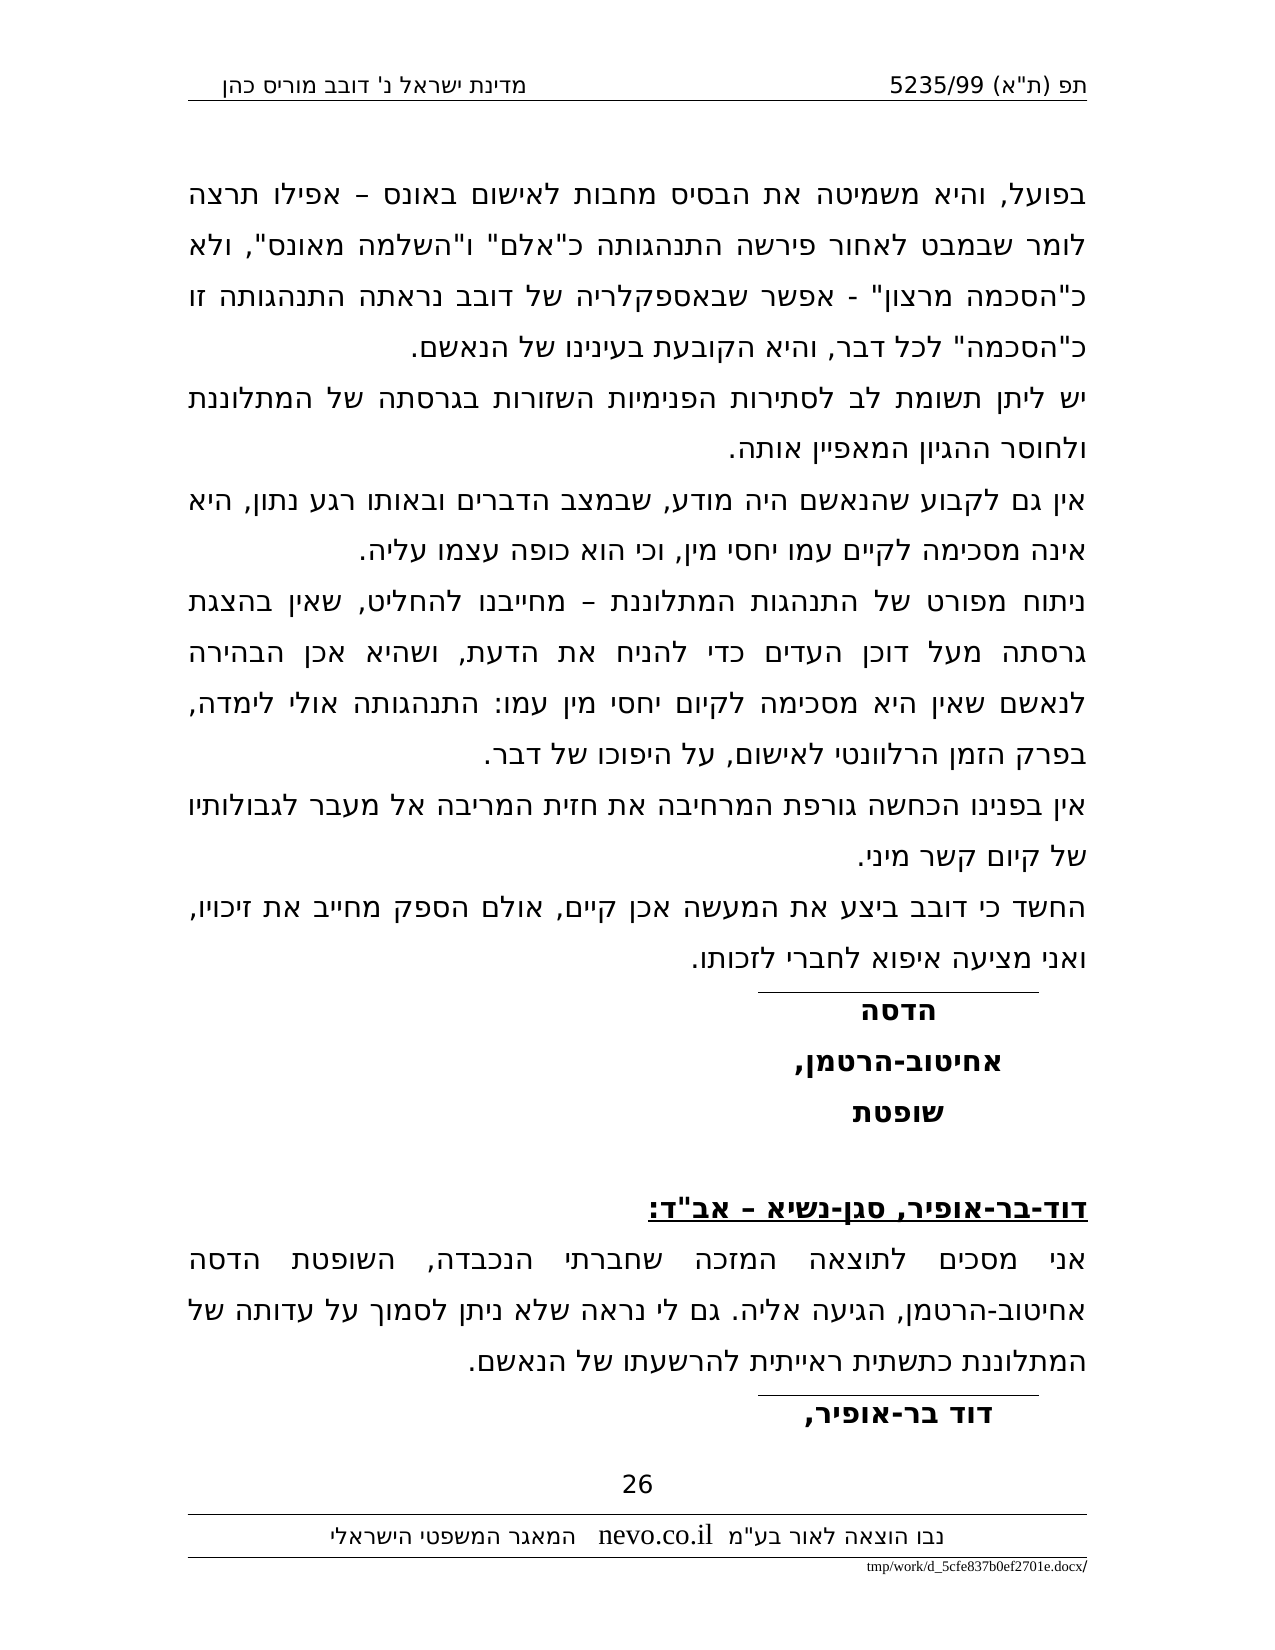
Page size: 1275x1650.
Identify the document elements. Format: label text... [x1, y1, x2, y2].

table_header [758, 1396, 1039, 1430]
text אני מסכים לתוצאה המזכה שחברתי הנכבדה, השופטת הדסה אחיטוב-הרטמן, הגיעה אליה. גם לי נראה שלא ניתן לסמוך על עדותה של המתלוננת כתשתית ראייתית להרשעתו של הנאשם. [187, 1242, 1087, 1378]
text דוד-בר-אופיר, סגן-נשיא – אב"ד: [187, 1191, 1087, 1225]
text החשד כי דובב ביצע את המעשה אכן קיים, אולם הספק מחייב את זיכויו, ואני מציעה איפוא לחברי לזכותו. [187, 890, 1087, 975]
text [187, 177, 1087, 364]
text יש ליתן תשומת לב לסתירות הפנימיות השזורות בגרסתה של המתלוננת ולחוסר ההגיון המאפיין אותה. [187, 381, 1087, 466]
table_header הדסה אחיטוב-הרטמן, שופטת [758, 993, 1039, 1141]
text אין גם לקבוע שהנאשם היה מודע, שבמצב הדברים ובאותו רגע נתון, היא אינה מסכימה לקיים עמו יחסי מין, וכי הוא כופה עצמו עליה. [187, 483, 1087, 568]
text אין בפנינו הכחשה גורפת המרחיבה את חזית המריבה אל מעבר לגבולותיו של קיום קשר מיני. [187, 788, 1087, 873]
text ניתוח מפורט של התנהגות המתלוננת – מחייבנו להחליט, שאין בהצגת גרסתה מעל דוכן העדים כדי להניח את הדעת, ושהיא אכן הבהירה לנאשם שאין היא מסכימה לקיום יחסי מין עמו: התנהגותה אולי לימדה, בפרק הזמן הרלוונטי לאישום, על היפוכו של דבר. [187, 585, 1087, 771]
